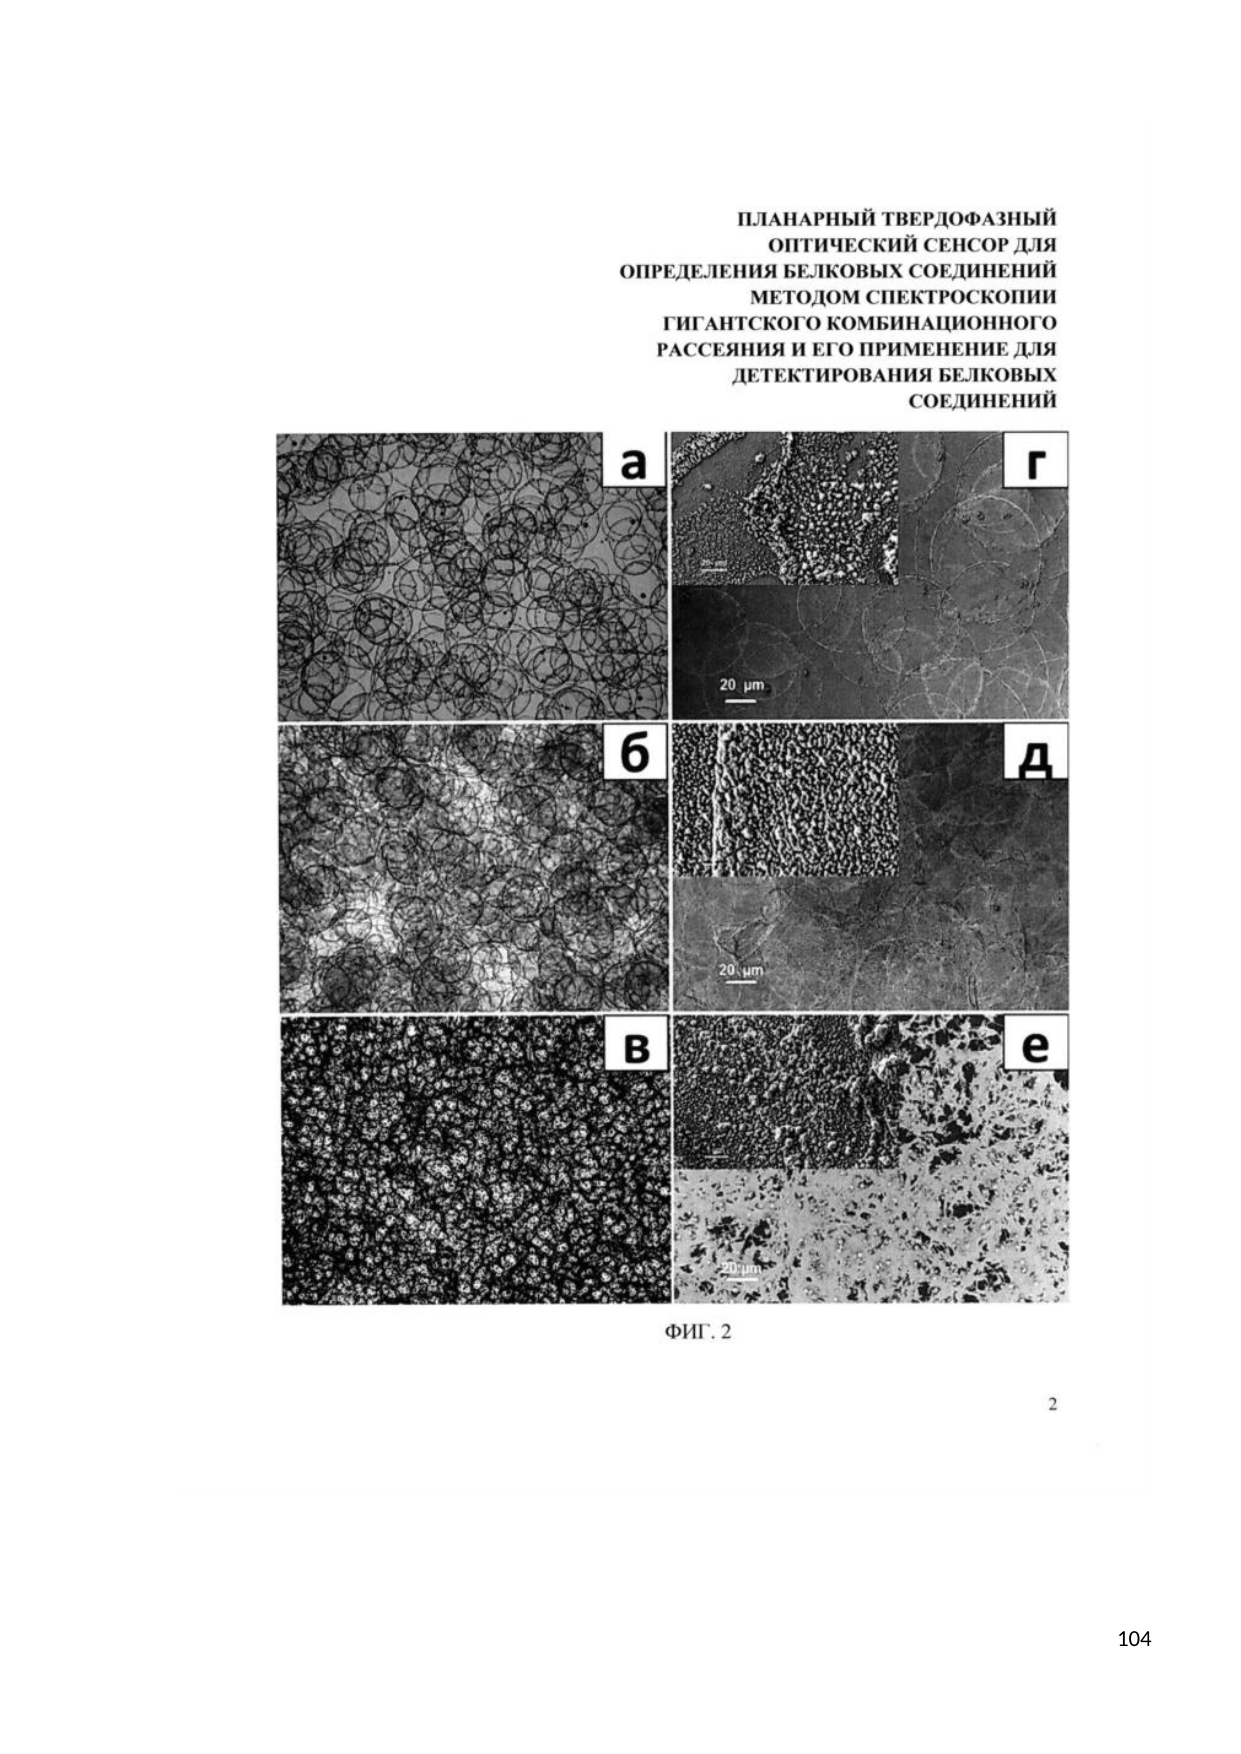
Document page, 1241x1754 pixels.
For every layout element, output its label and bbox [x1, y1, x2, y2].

picture [177, 118, 1152, 1495]
